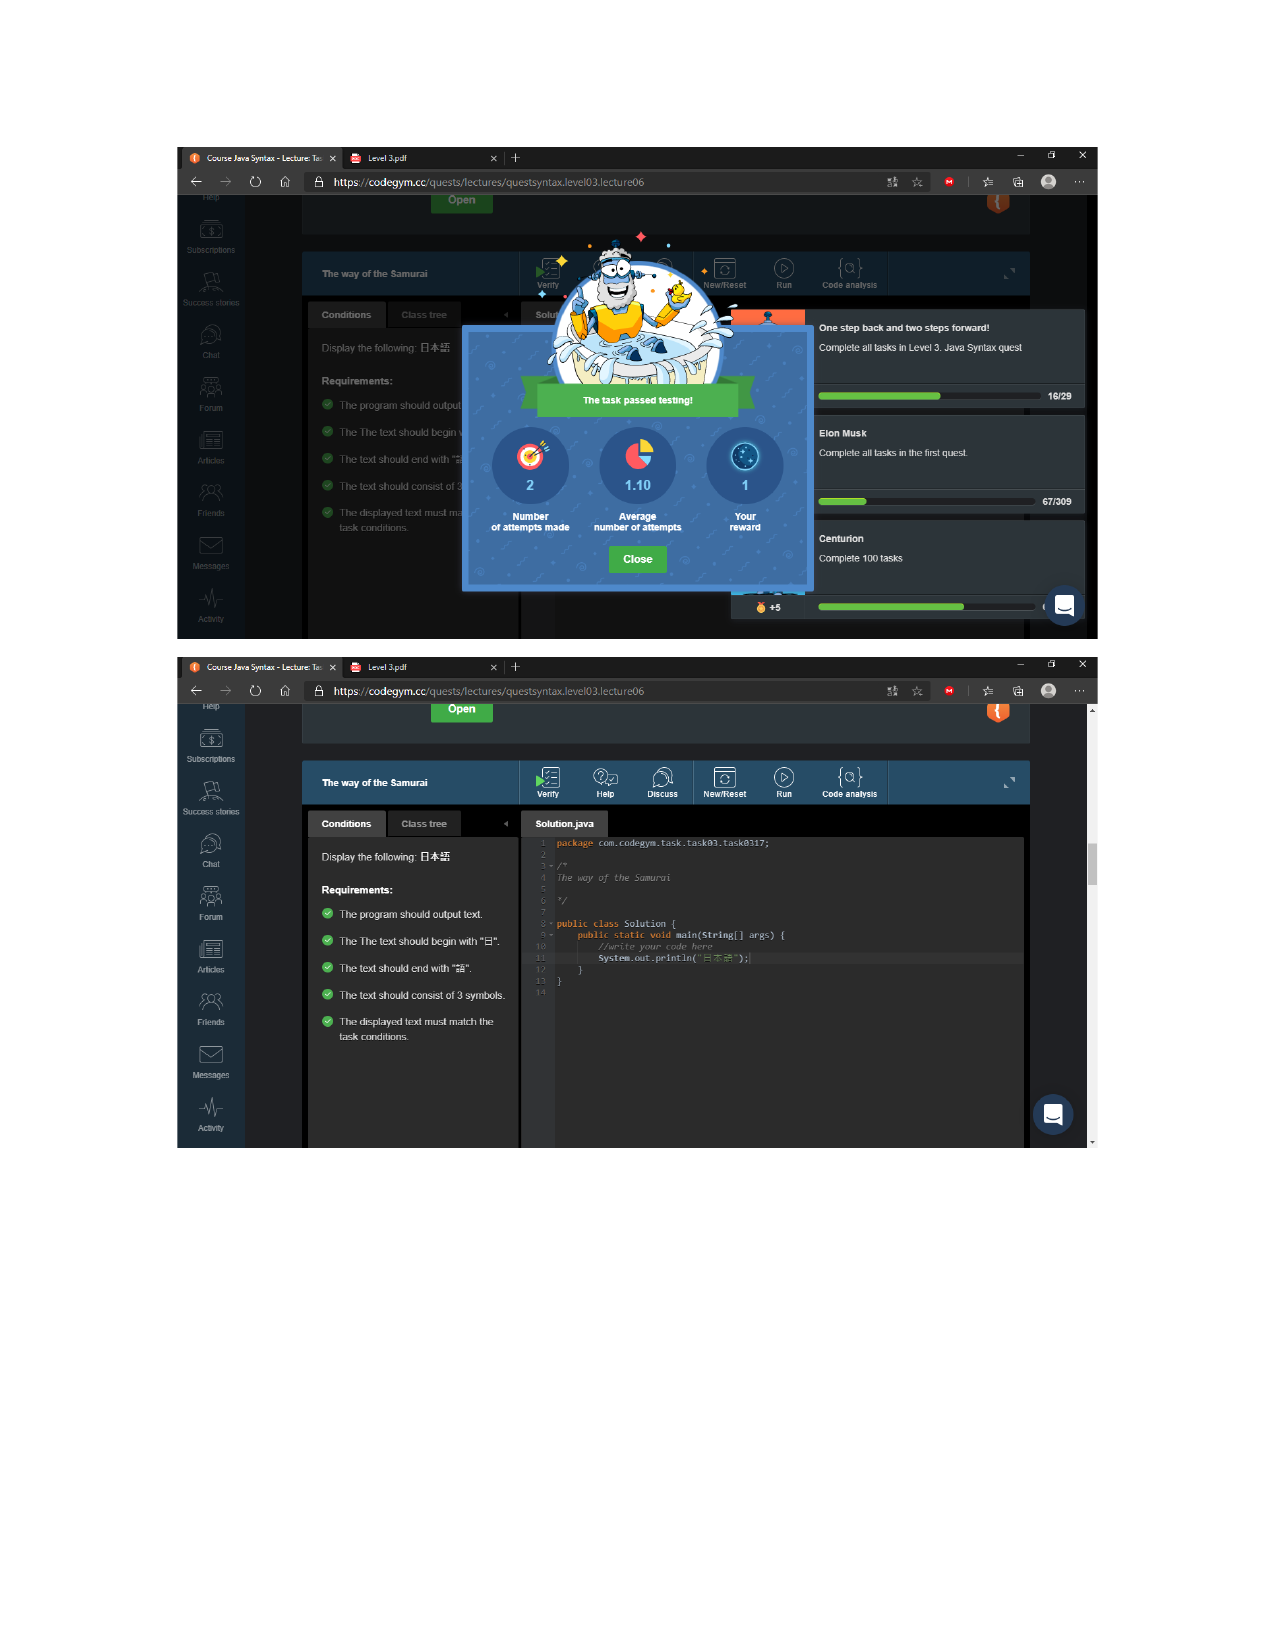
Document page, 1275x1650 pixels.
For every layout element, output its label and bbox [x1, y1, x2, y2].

picture [177, 657, 1098, 1148]
picture [177, 147, 1098, 639]
